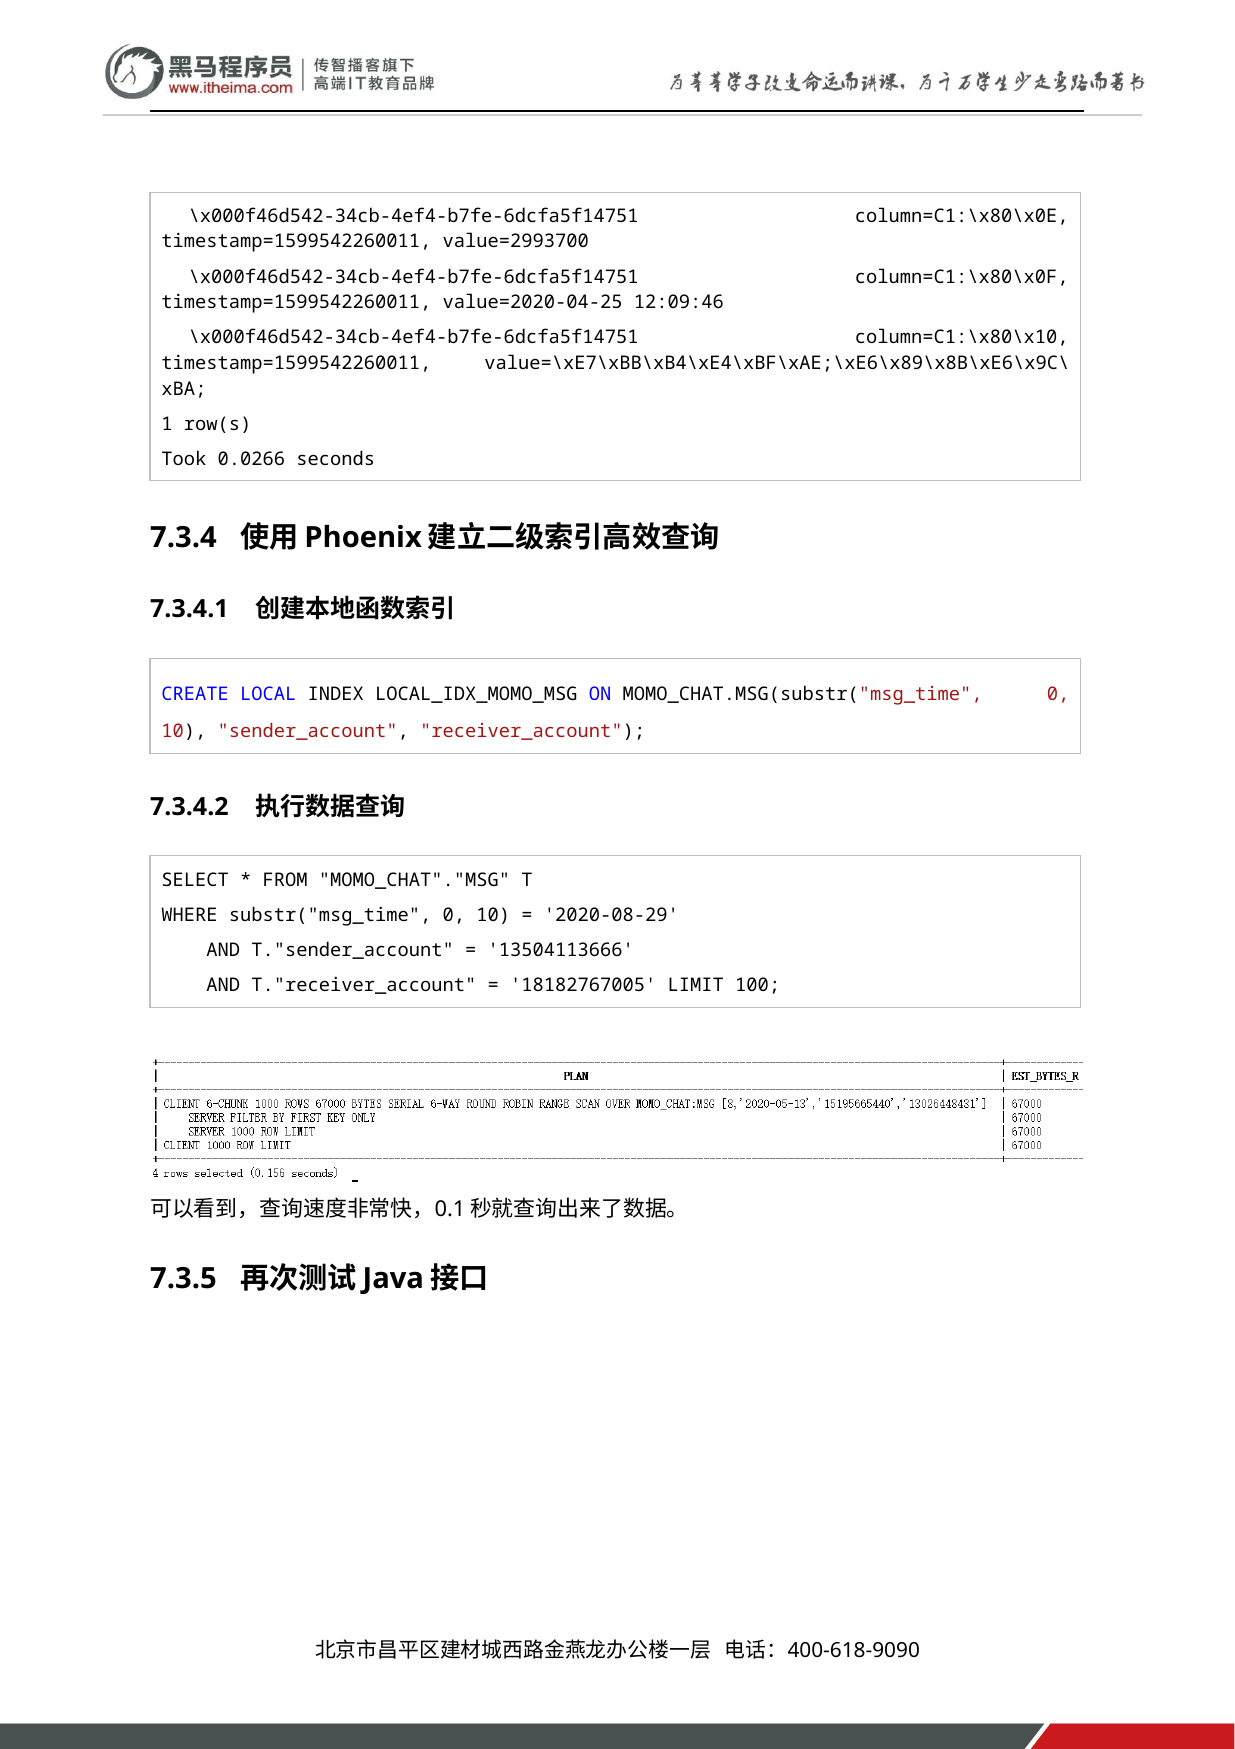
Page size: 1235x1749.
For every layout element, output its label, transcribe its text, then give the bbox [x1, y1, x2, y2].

table_header SELECT * FROM "MOMO_CHAT"."MSG" T WHERE substr("msg_time", 0, 10) = '2020-08-29' AND T."sender_account" = '13504113666' AND T."receiver_account" = '18182767005' LIMIT 100; [151, 856, 1080, 1007]
subtitle 创建本地函数索引 [150, 589, 1084, 625]
text 可以看到，查询速度非常快，0.1秒就查询出来了数据。 [150, 1191, 1084, 1223]
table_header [151, 193, 1080, 480]
table_header CREATE LOCAL INDEX LOCAL_IDX_MOMO_MSG ON MOMO_CHAT.MSG(substr("msg_time", 0, 10), "sender_account", "receiver_account"); [151, 659, 1080, 753]
picture [0, 0, 1235, 123]
subtitle 使用Phoenix建立二级索引高效查询 [150, 514, 1084, 556]
subtitle 执行数据查询 [150, 787, 1084, 823]
subtitle 再次测试Java接口 [150, 1255, 1084, 1297]
picture [150, 1057, 1084, 1182]
picture [0, 1664, 1235, 1749]
